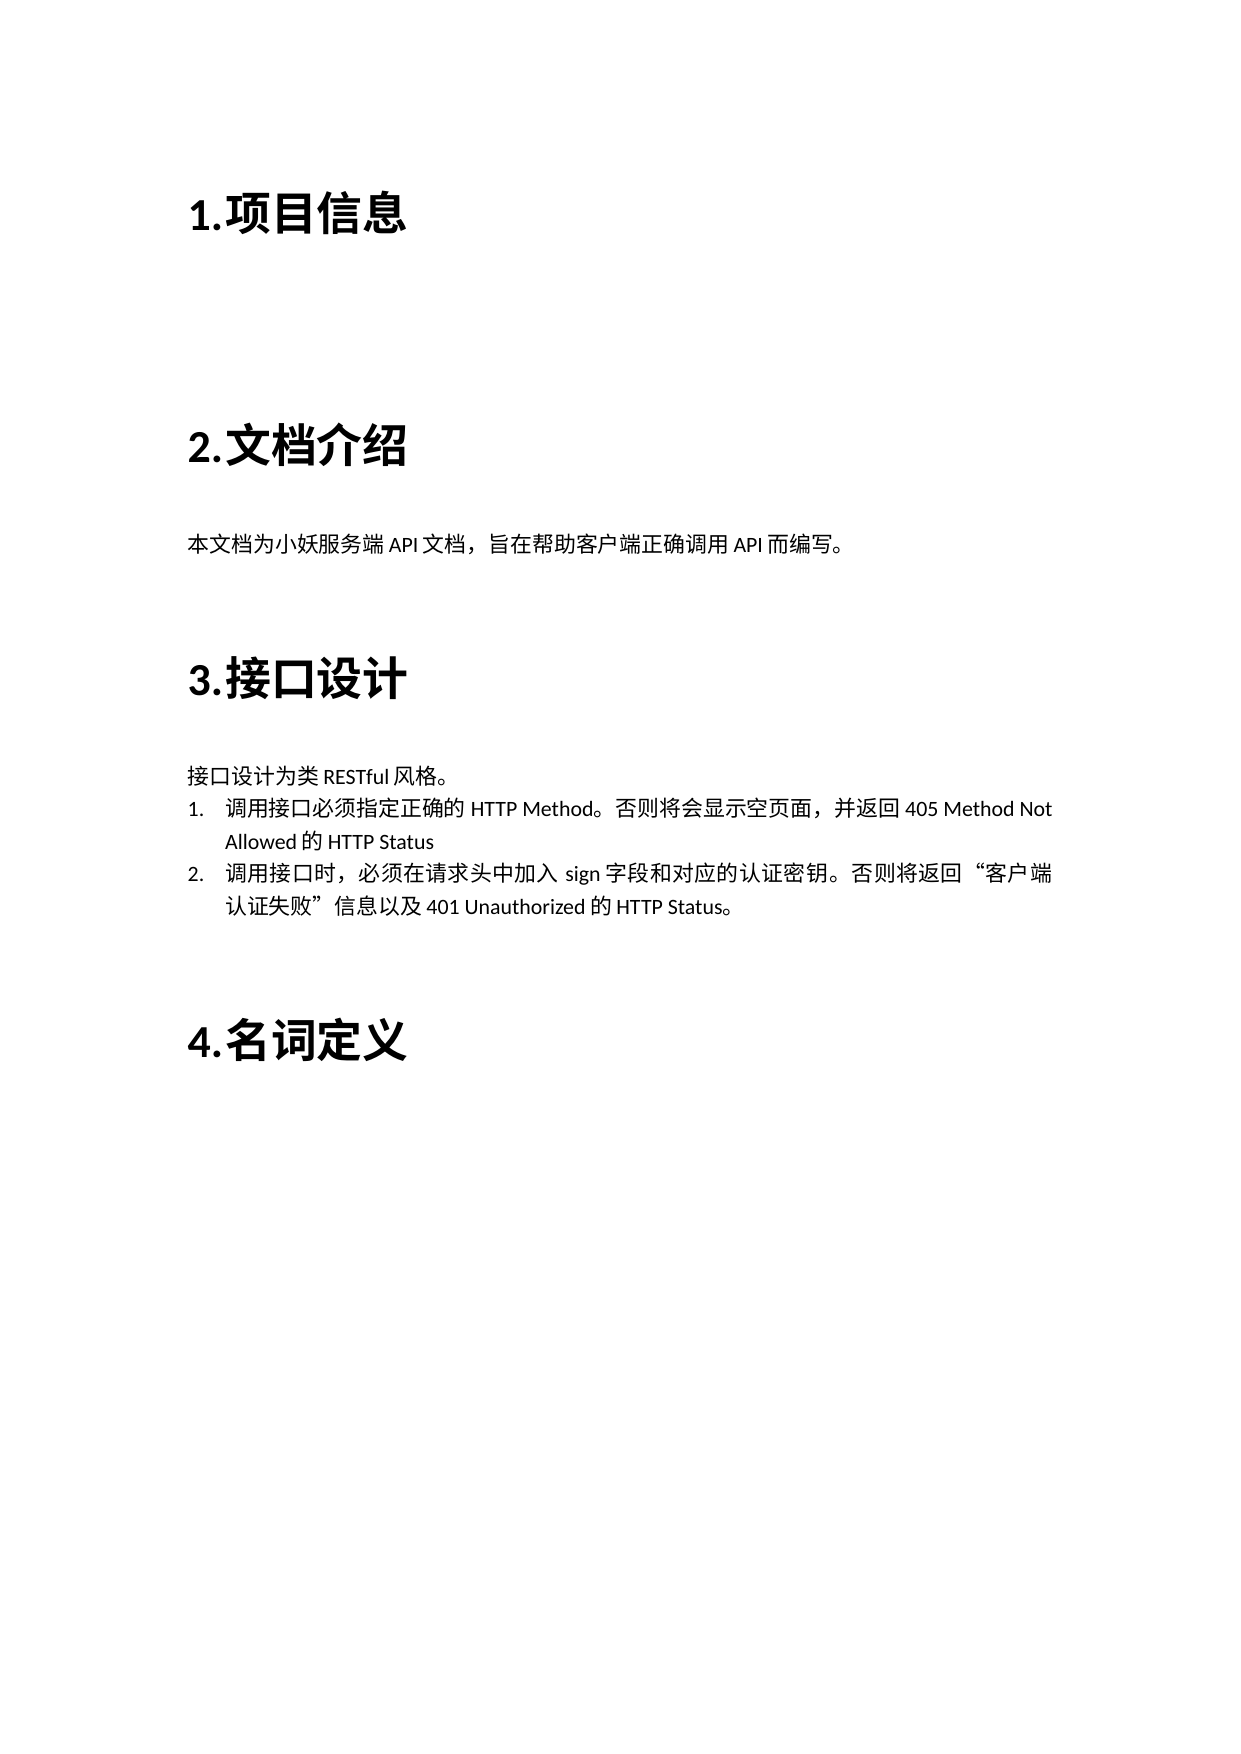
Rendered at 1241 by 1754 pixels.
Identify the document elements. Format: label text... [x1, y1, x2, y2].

list 调用接口时，必须在请求头中加入sign字段和对应的认证密钥。否则将返回“客户端认证失败”信息以及401 Unauthorized的HTTP Status。 [187, 856, 1053, 921]
subtitle 文档介绍 [187, 394, 1053, 492]
text 本文档为小妖服务端API文档，旨在帮助客户端正确调用API而编写。 [187, 526, 1053, 559]
text 接口设计为类RESTful风格。 [187, 758, 1053, 791]
subtitle 项目信息 [187, 162, 1053, 259]
subtitle 名词定义 [187, 989, 1053, 1086]
list 调用接口必须指定正确的HTTP Method。否则将会显示空页面，并返回405 Method Not Allowed的HTTP Status [187, 791, 1053, 856]
subtitle 接口设计 [187, 627, 1053, 724]
